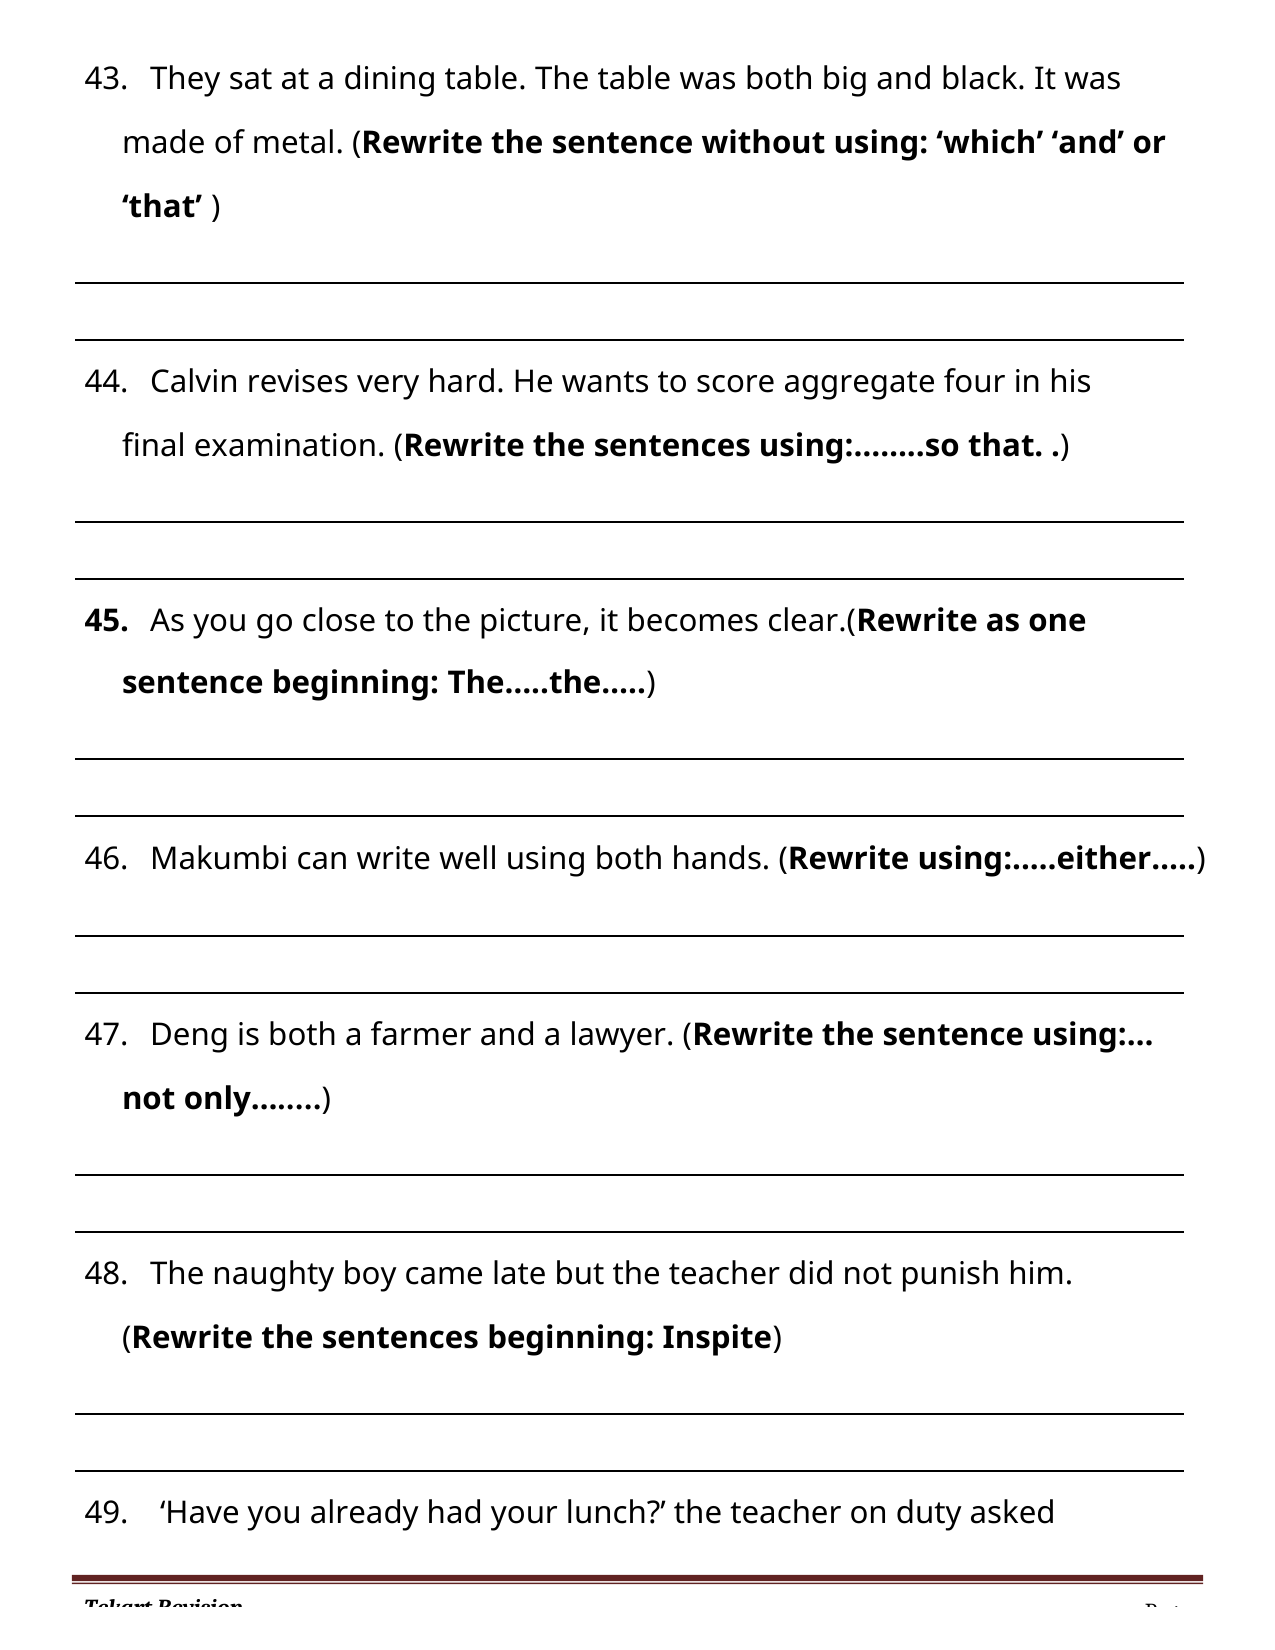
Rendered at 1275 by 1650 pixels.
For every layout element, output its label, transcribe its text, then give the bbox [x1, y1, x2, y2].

list The naughty boy came late but the teacher did not punish him. (Rewrite the sentences beginning: Inspite ) [84, 1251, 1171, 1358]
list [84, 1490, 1068, 1533]
list Deng is both a farmer and a lawyer. (Rewrite the sentence using:…not only… ) [84, 1012, 1195, 1119]
list As you go close to the picture, it becomes clear.(Rewrite as one [84, 598, 1242, 641]
subtitle sentence beginning: The…..the…..) [122, 660, 1242, 702]
list Calvin revises very hard. He wants to score aggregate four in his final examination. (Rewrite the sentences using:……..so that ) [84, 359, 1110, 466]
list Makumbi can write well using both hands. (Rewrite using:..…either…..) [84, 836, 1242, 878]
list They sat at a dining table. The table was both big and black. It was made of metal. (Rewrite the sentence without using: ‘which’ ‘and’ or ‘that’ ) [84, 56, 1199, 227]
